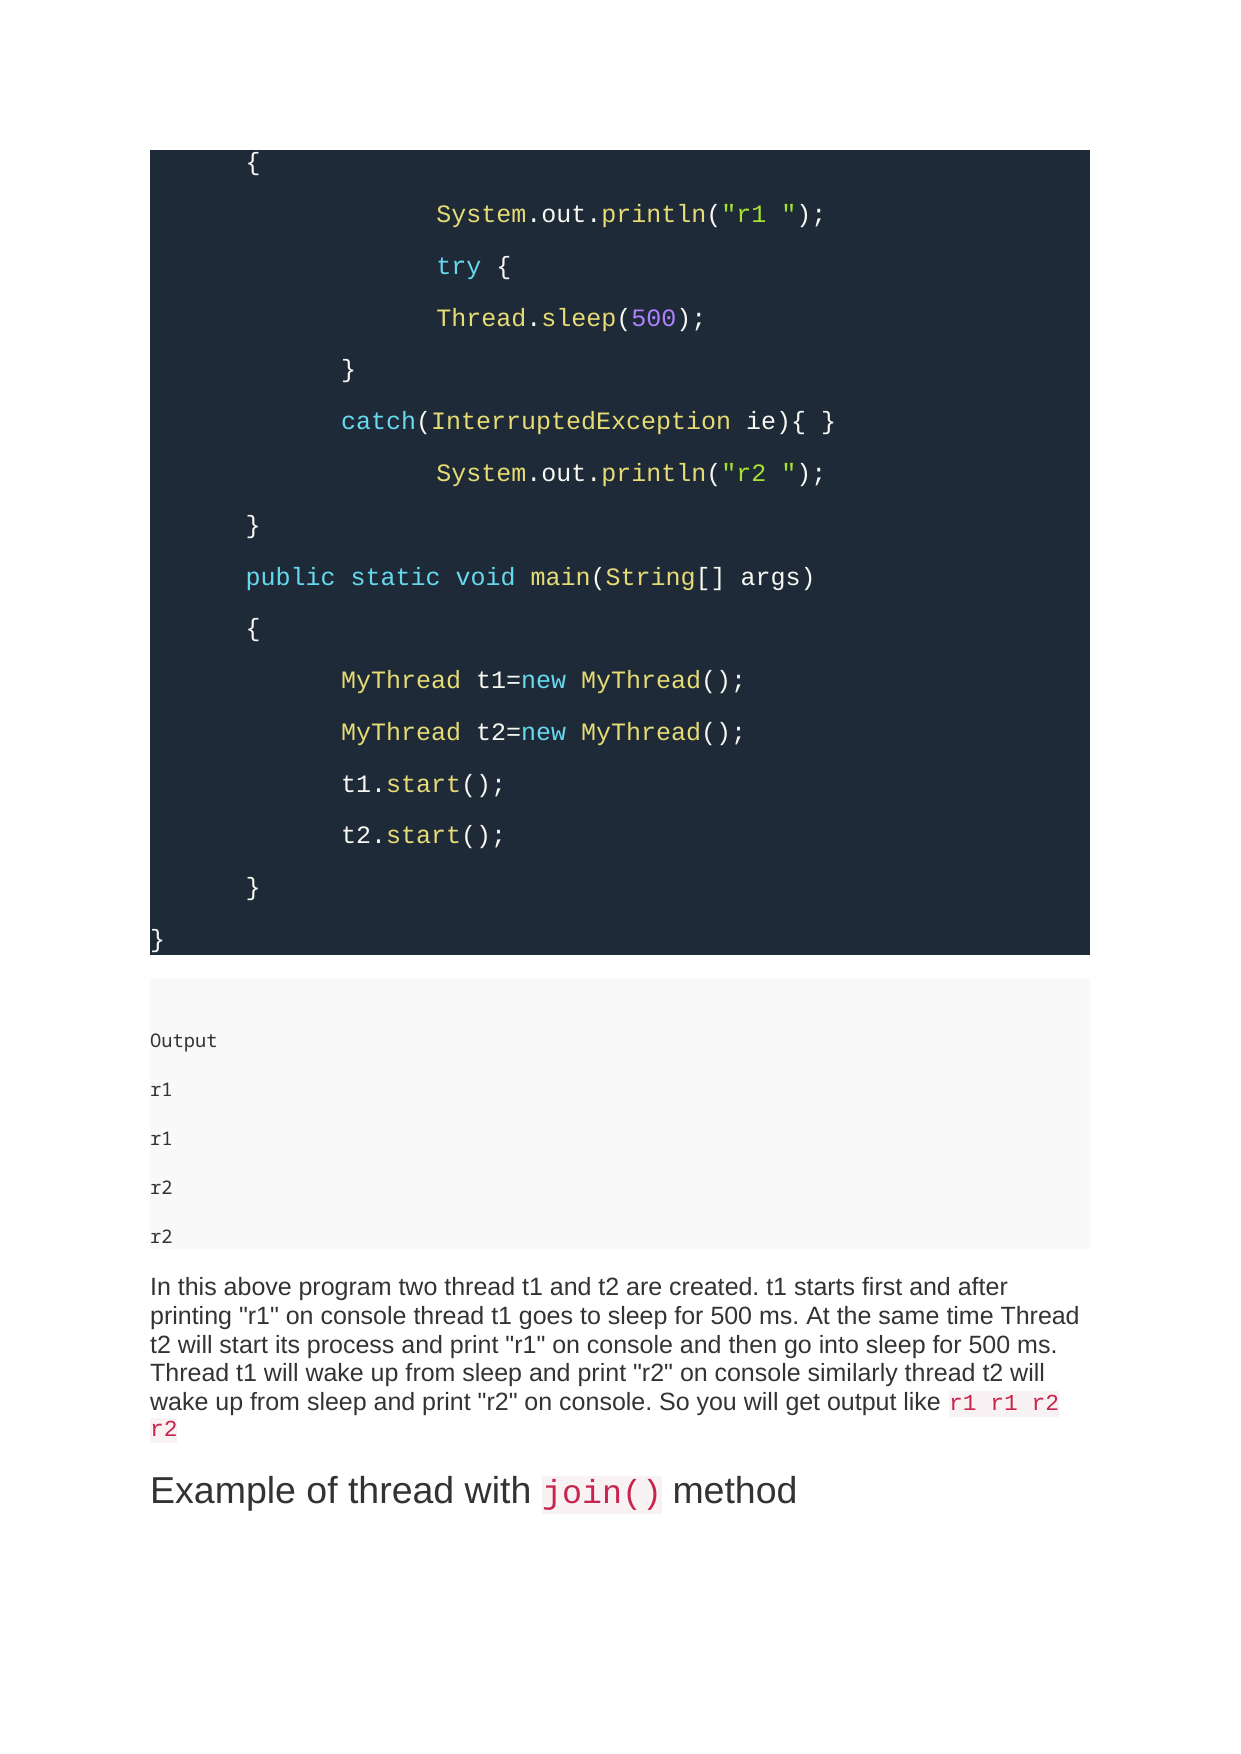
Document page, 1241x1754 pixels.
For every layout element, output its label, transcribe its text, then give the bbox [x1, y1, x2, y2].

text catch(InterruptedException ie){ } [150, 409, 1090, 437]
text r1 [150, 1125, 1090, 1151]
text t1.start(); [150, 771, 1090, 799]
text } [150, 357, 1090, 385]
text Output [150, 1027, 1090, 1053]
text r1 [150, 1076, 1090, 1102]
text } [150, 512, 1090, 541]
text { [150, 150, 1090, 178]
text t2.start(); [150, 823, 1090, 851]
text In this above program two thread t1 and t2 are created. t1 starts first and after printing "r1" on console thread t1 goes to sleep for 500 ms. At the same time Thread t2 will start its process and print "r1" on console and then go into sleep for 500 ms. Thread t1 will wake up from sleep and print "r2" on console similarly thread t2 will wake up from sleep and print "r2" on console. So you will get output like r1 r1 r2 r2 [150, 1272, 1090, 1443]
text System.out.println("r2 "); [150, 461, 1090, 489]
text public static void main(String[] args) [150, 564, 1090, 592]
text } [150, 927, 1090, 955]
text MyThread t2=new MyThread(); [150, 719, 1090, 748]
text r2 [150, 1174, 1090, 1200]
text r2 [150, 1223, 1090, 1249]
text { [150, 616, 1090, 644]
text try { [150, 253, 1090, 282]
text } [150, 875, 1090, 903]
text Thread.sleep(500); [150, 305, 1090, 334]
text System.out.println("r1 "); [150, 202, 1090, 230]
subtitle Example of thread with join() method [150, 1468, 1090, 1514]
text MyThread t1=new MyThread(); [150, 668, 1090, 696]
